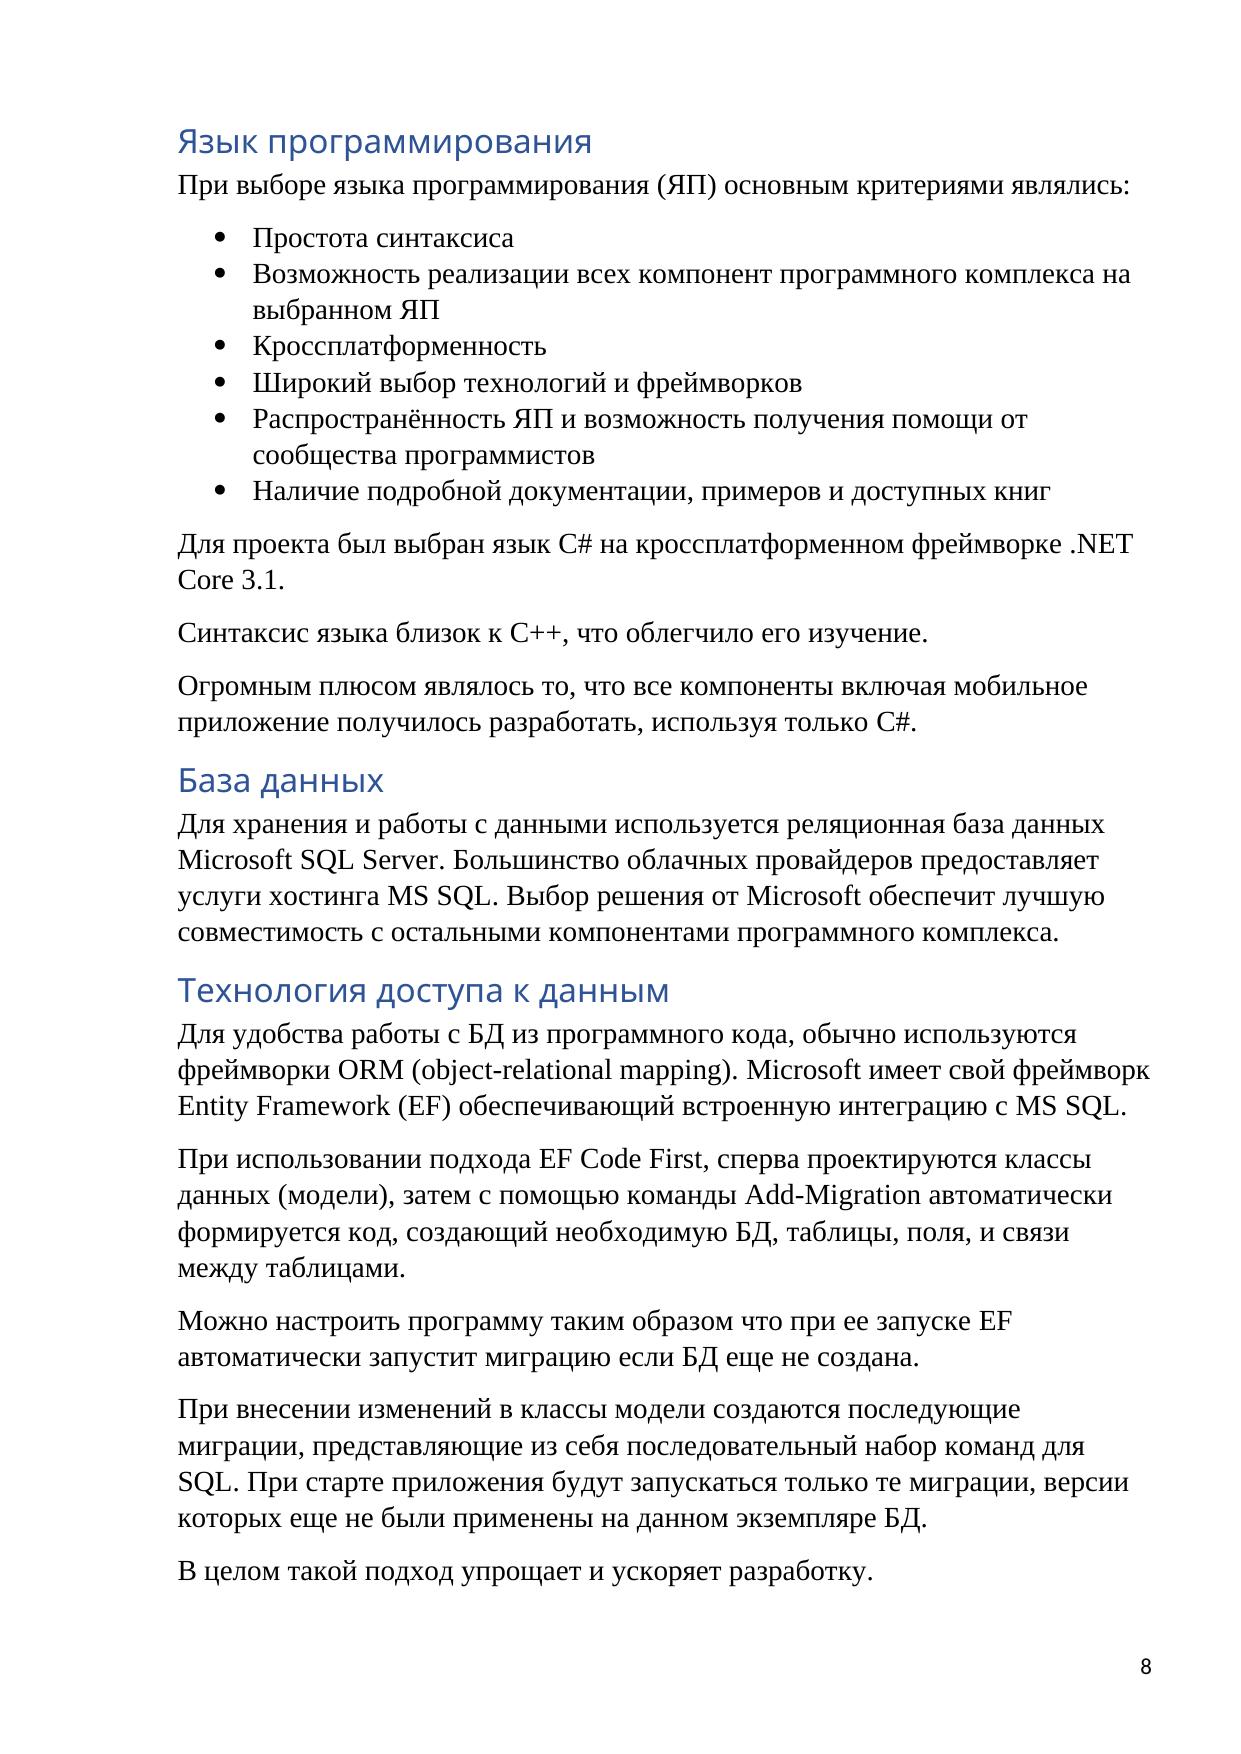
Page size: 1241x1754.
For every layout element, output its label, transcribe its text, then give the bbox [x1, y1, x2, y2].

text Синтаксис языка близок к C++, что облегчило его изучение. [177, 615, 1152, 649]
text При выборе языка программирования (ЯП) основным критериями являлись: [177, 167, 1152, 201]
list Широкий выбор технологий и фреймворков [215, 365, 1152, 398]
list Простота синтаксиса [215, 220, 1152, 253]
text В целом такой подход упрощает и ускоряет разработку. [177, 1553, 1152, 1586]
text Для хранения и работы с данными используется реляционная база данных Microsoft SQL Server. Большинство облачных провайдеров предоставляет услуги хостинга MS SQL. Выбор решения от Microsoft обеспечит лучшую совместимость с остальными компонентами программного комплекса. [177, 806, 1152, 948]
list Возможность реализации всех компонент программного комплекса на выбранном ЯП [215, 256, 1152, 326]
text Для проекта был выбран язык C# на кроссплатформенном фреймворке .NET Core 3.1. [177, 526, 1152, 596]
text При использовании подхода EF Code First, сперва проектируются классы данных (модели), затем с помощью команды Add-Migration автоматически формируется код, создающий необходимую БД, таблицы, поля, и связи между таблицами. [177, 1141, 1152, 1283]
text Огромным плюсом являлось то, что все компоненты включая мобильное приложение получилось разработать, используя только C#. [177, 668, 1152, 738]
list Распространённость ЯП и возможность получения помощи от сообщества программистов [215, 401, 1152, 471]
subtitle Технология доступа к данным [177, 967, 1152, 1013]
text При внесении изменений в классы модели создаются последующие миграции, представляющие из себя последовательный набор команд для SQL. При старте приложения будут запускаться только те миграции, версии которых еще не были применены на данном экземпляре БД. [177, 1392, 1152, 1533]
list Наличие подробной документации, примеров и доступных книг [215, 473, 1152, 507]
text Можно настроить программу таким образом что при ее запуске EF автоматически запустит миграцию если БД еще не создана. [177, 1303, 1152, 1372]
subtitle Язык программирования [177, 118, 1152, 163]
subtitle База данных [177, 757, 1152, 802]
text Для удобства работы с БД из программного кода, обычно используются фреймворки ORM (object-relational mapping). Microsoft имеет свой фреймворк Entity Framework (EF) обеспечивающий встроенную интеграцию с MS SQL. [177, 1016, 1152, 1122]
list Кроссплатформенность [215, 328, 1152, 362]
